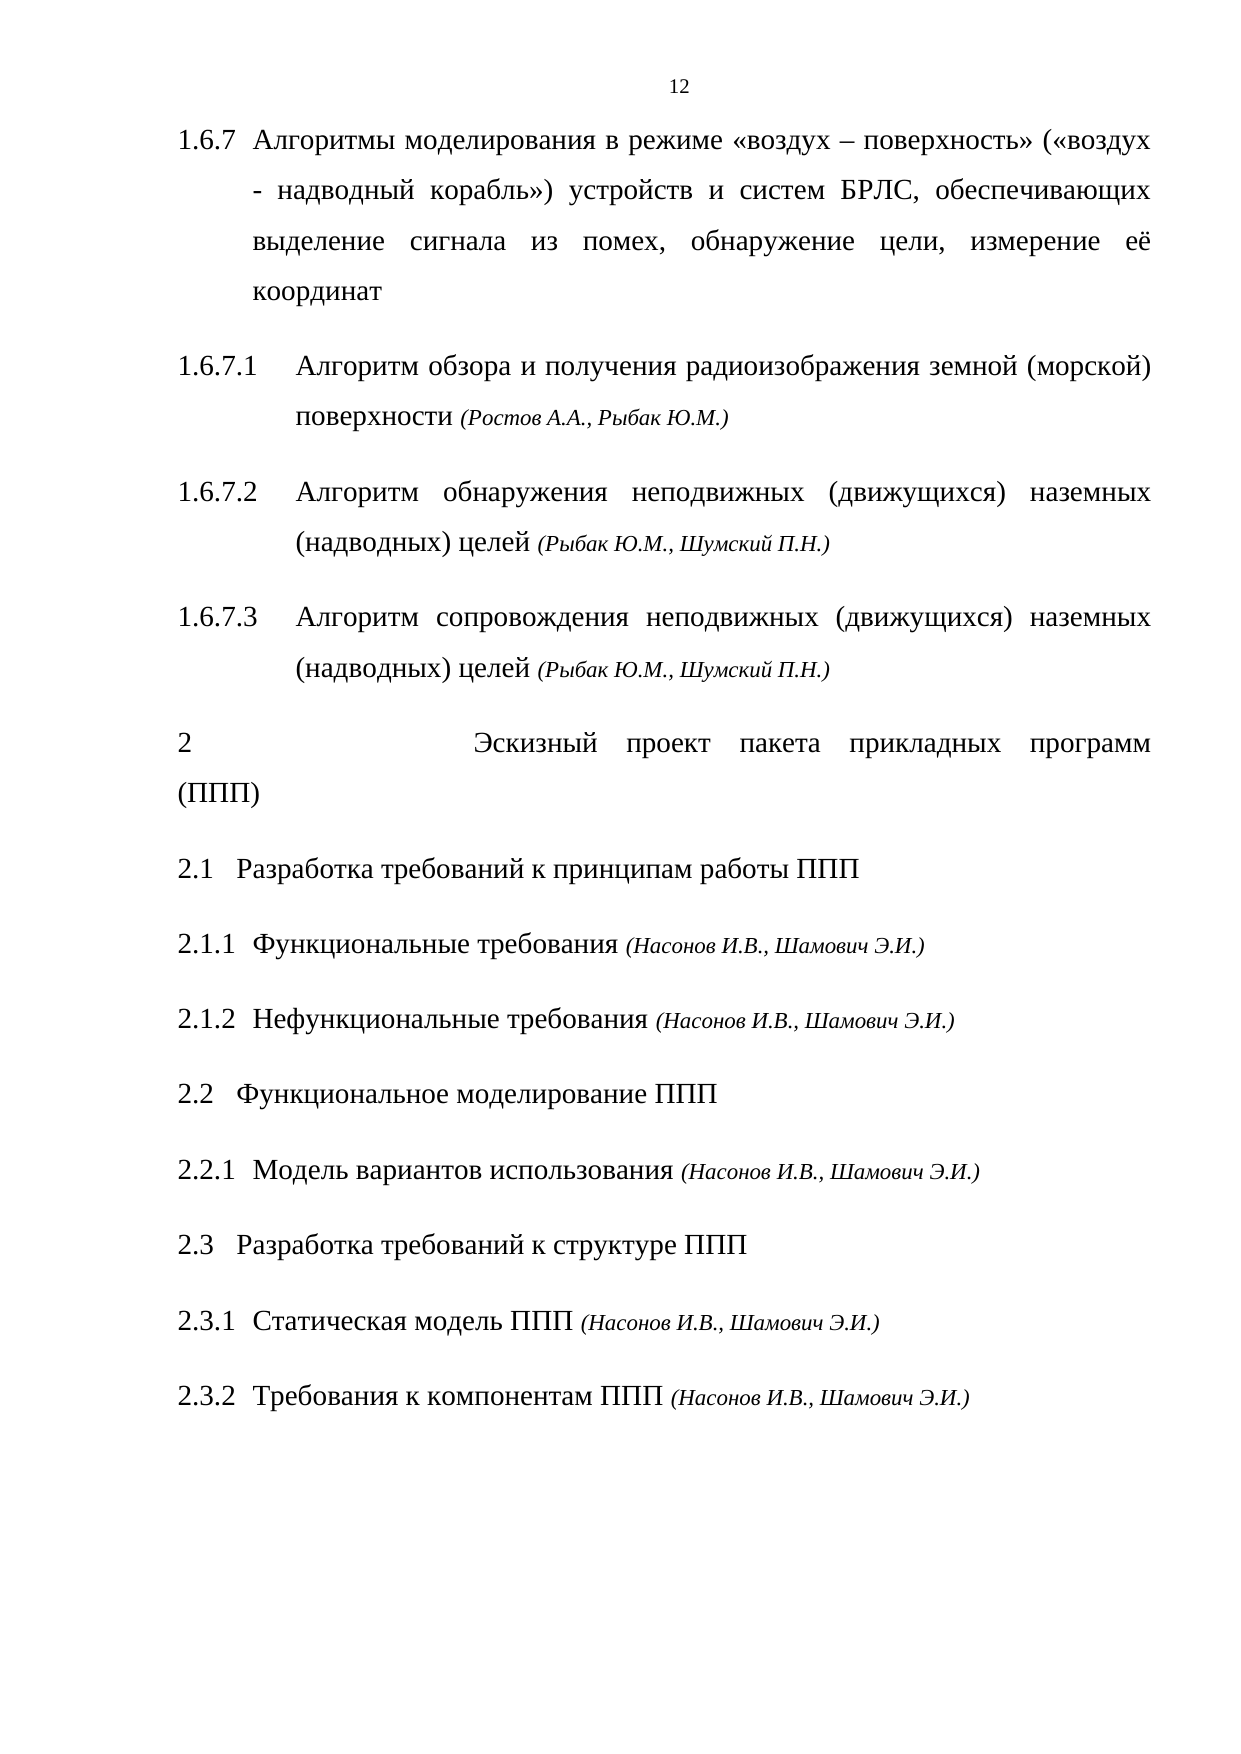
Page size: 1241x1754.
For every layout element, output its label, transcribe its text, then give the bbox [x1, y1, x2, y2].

subtitle Эскизный проект пакета прикладных программ (ППП) [177, 725, 1152, 809]
subtitle Алгоритм обнаружения неподвижных (движущихся) наземных (надводных) целей (Рыбак Ю.М., Шумский П.Н.) [177, 474, 1152, 558]
subtitle Разработка требований к структуре ППП [177, 1227, 1152, 1261]
subtitle Статическая модель ППП (Насонов И.В., Шамович Э.И.) [177, 1303, 1152, 1336]
subtitle Модель вариантов использования (Насонов И.В., Шамович Э.И.) [177, 1152, 1152, 1186]
subtitle Функциональные требования (Насонов И.В., Шамович Э.И.) [177, 926, 1152, 959]
subtitle Разработка требований к принципам работы ППП [177, 851, 1152, 884]
subtitle Алгоритмы моделирования в режиме «воздух – поверхность» («воздух - надводный корабль») устройств и систем БРЛС, обеспечивающих выделение сигнала из помех, обнаружение цели, измерение её координат [177, 122, 1152, 306]
subtitle Алгоритм сопровождения неподвижных (движущихся) наземных (надводных) целей (Рыбак Ю.М., Шумский П.Н.) [177, 599, 1152, 683]
subtitle Требования к компонентам ППП (Насонов И.В., Шамович Э.И.) [177, 1378, 1152, 1411]
subtitle Алгоритм обзора и получения радиоизображения земной (морской) поверхности (Ростов А.А., Рыбак Ю.М.) [177, 348, 1152, 432]
subtitle Функциональное моделирование ППП [177, 1077, 1152, 1110]
subtitle Нефункциональные требования (Насонов И.В., Шамович Э.И.) [177, 1001, 1152, 1035]
